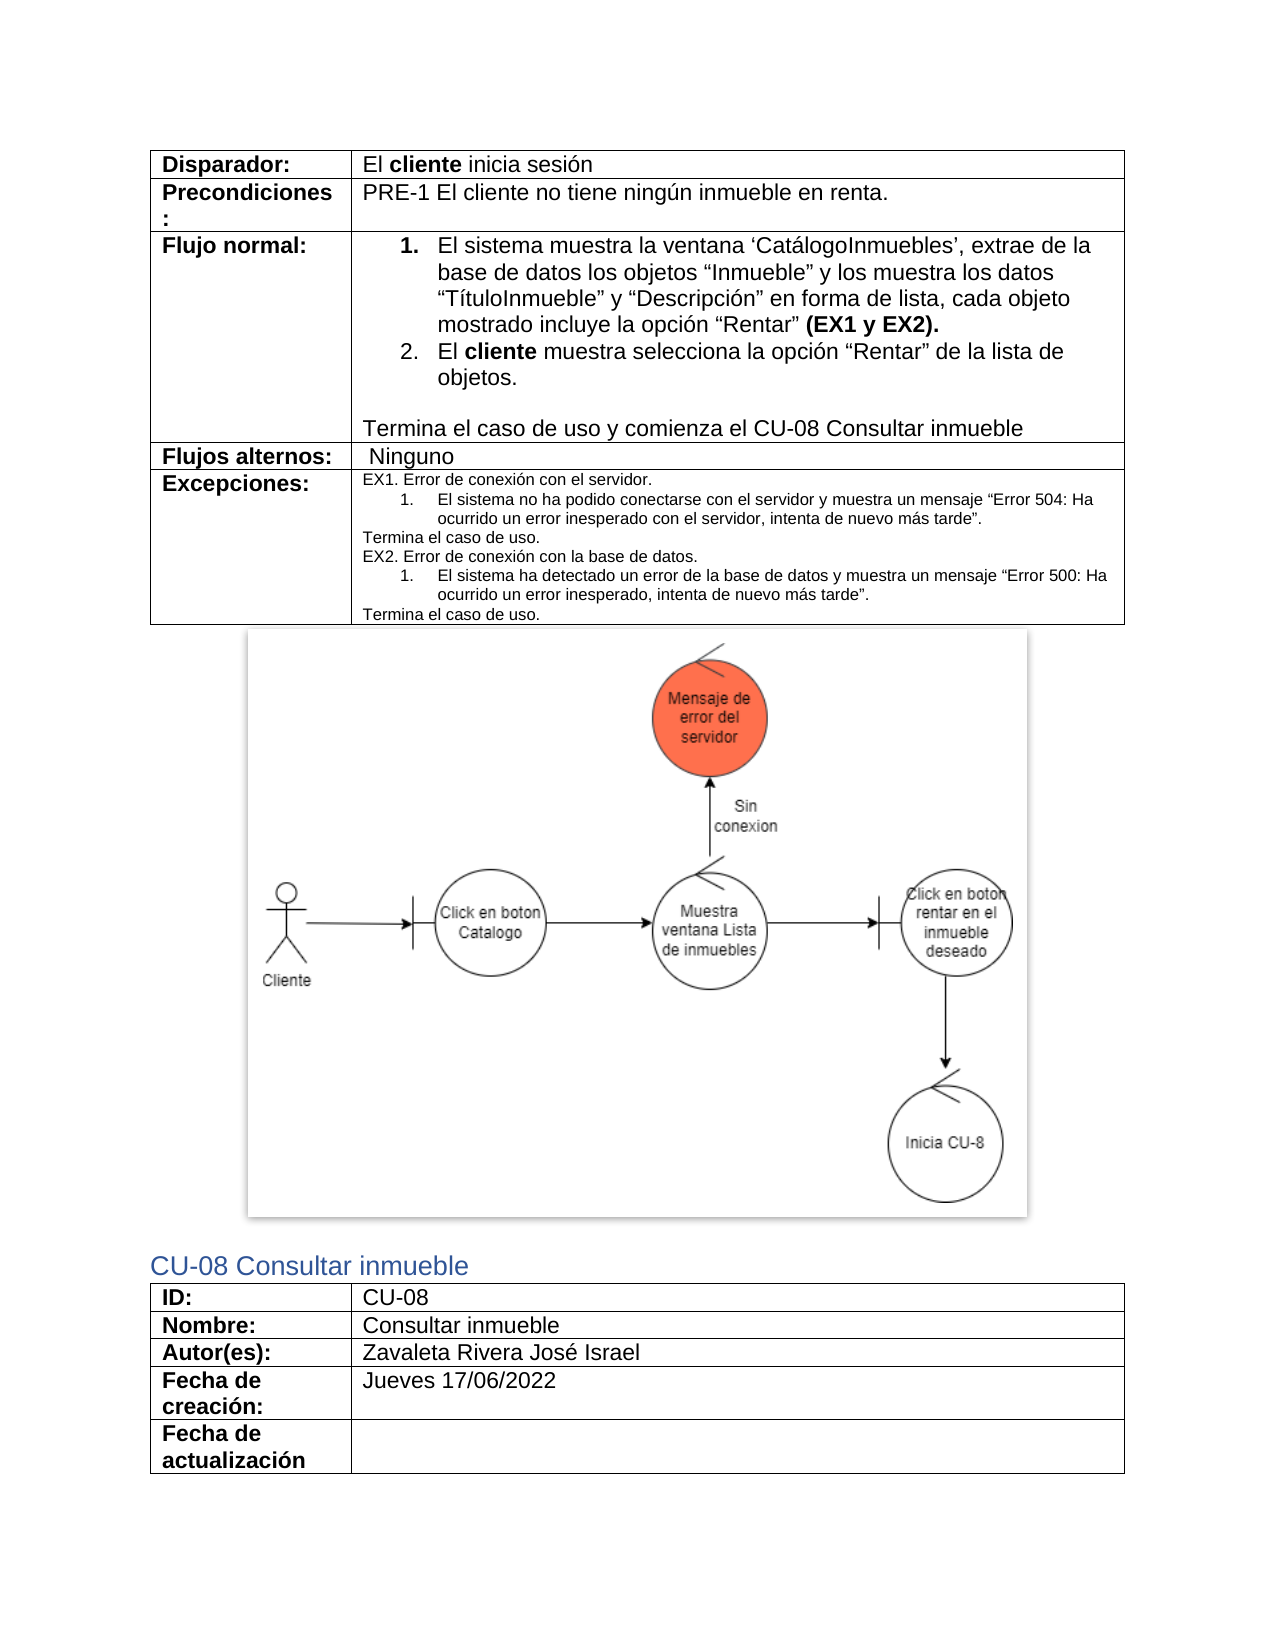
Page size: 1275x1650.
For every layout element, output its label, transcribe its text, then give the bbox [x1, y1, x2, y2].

table_cell Zavaleta Rivera José Israel [352, 1339, 1124, 1366]
table_cell [352, 1420, 1124, 1473]
table_header CU-08 [352, 1284, 1124, 1311]
table_cell Fecha de creación: [151, 1367, 351, 1419]
picture [263, 643, 1013, 1203]
table_cell Autor(es): [151, 1339, 351, 1366]
table_cell El sistema muestra la ventana ‘CatálogoInmuebles’, extrae de la base de datos los objetos “Inmueble” y los muestra los datos “TítuloInmueble” y “Descripción” en forma de lista, cada objeto mostrado incluye la opción “Rentar” (EX1 y EX2). El cliente muestra selecciona la opción “Rentar” de la lista de objetos. Termina el caso de uso y comienza el CU-08 Consultar inmueble [352, 232, 1124, 442]
table_cell Fecha de actualización [151, 1420, 351, 1473]
table_cell EX1. Error de conexión con el servidor. El sistema no ha podido conectarse con el servidor y muestra un mensaje “Error 504: Ha ocurrido un error inesperado con el servidor, intenta de nuevo más tarde”. Termina el caso de uso. EX2. Error de conexión con la base de datos. El sistema ha detectado un error de la base de datos y muestra un mensaje “Error 500: Ha ocurrido un error inesperado, intenta de nuevo más tarde”. Termina el caso de uso. [352, 470, 1124, 623]
subtitle CU-08 Consultar inmueble [150, 1249, 1125, 1281]
table_cell Flujo normal: [151, 232, 351, 442]
table_cell Jueves 17/06/2022 [352, 1367, 1124, 1419]
table_cell Precondiciones: [151, 179, 351, 231]
table_cell Excepciones: [151, 470, 351, 623]
table_header ID: [151, 1284, 351, 1311]
table_cell PRE-1 El cliente no tiene ningún inmueble en renta. [352, 179, 1124, 231]
table_cell Disparador: [151, 151, 351, 177]
table_cell Consultar inmueble [352, 1312, 1124, 1338]
table_cell El cliente inicia sesión [352, 151, 1124, 177]
table_cell Flujos alternos: [151, 443, 351, 469]
table_cell Ninguno [352, 443, 1124, 469]
table_cell Nombre: [151, 1312, 351, 1338]
